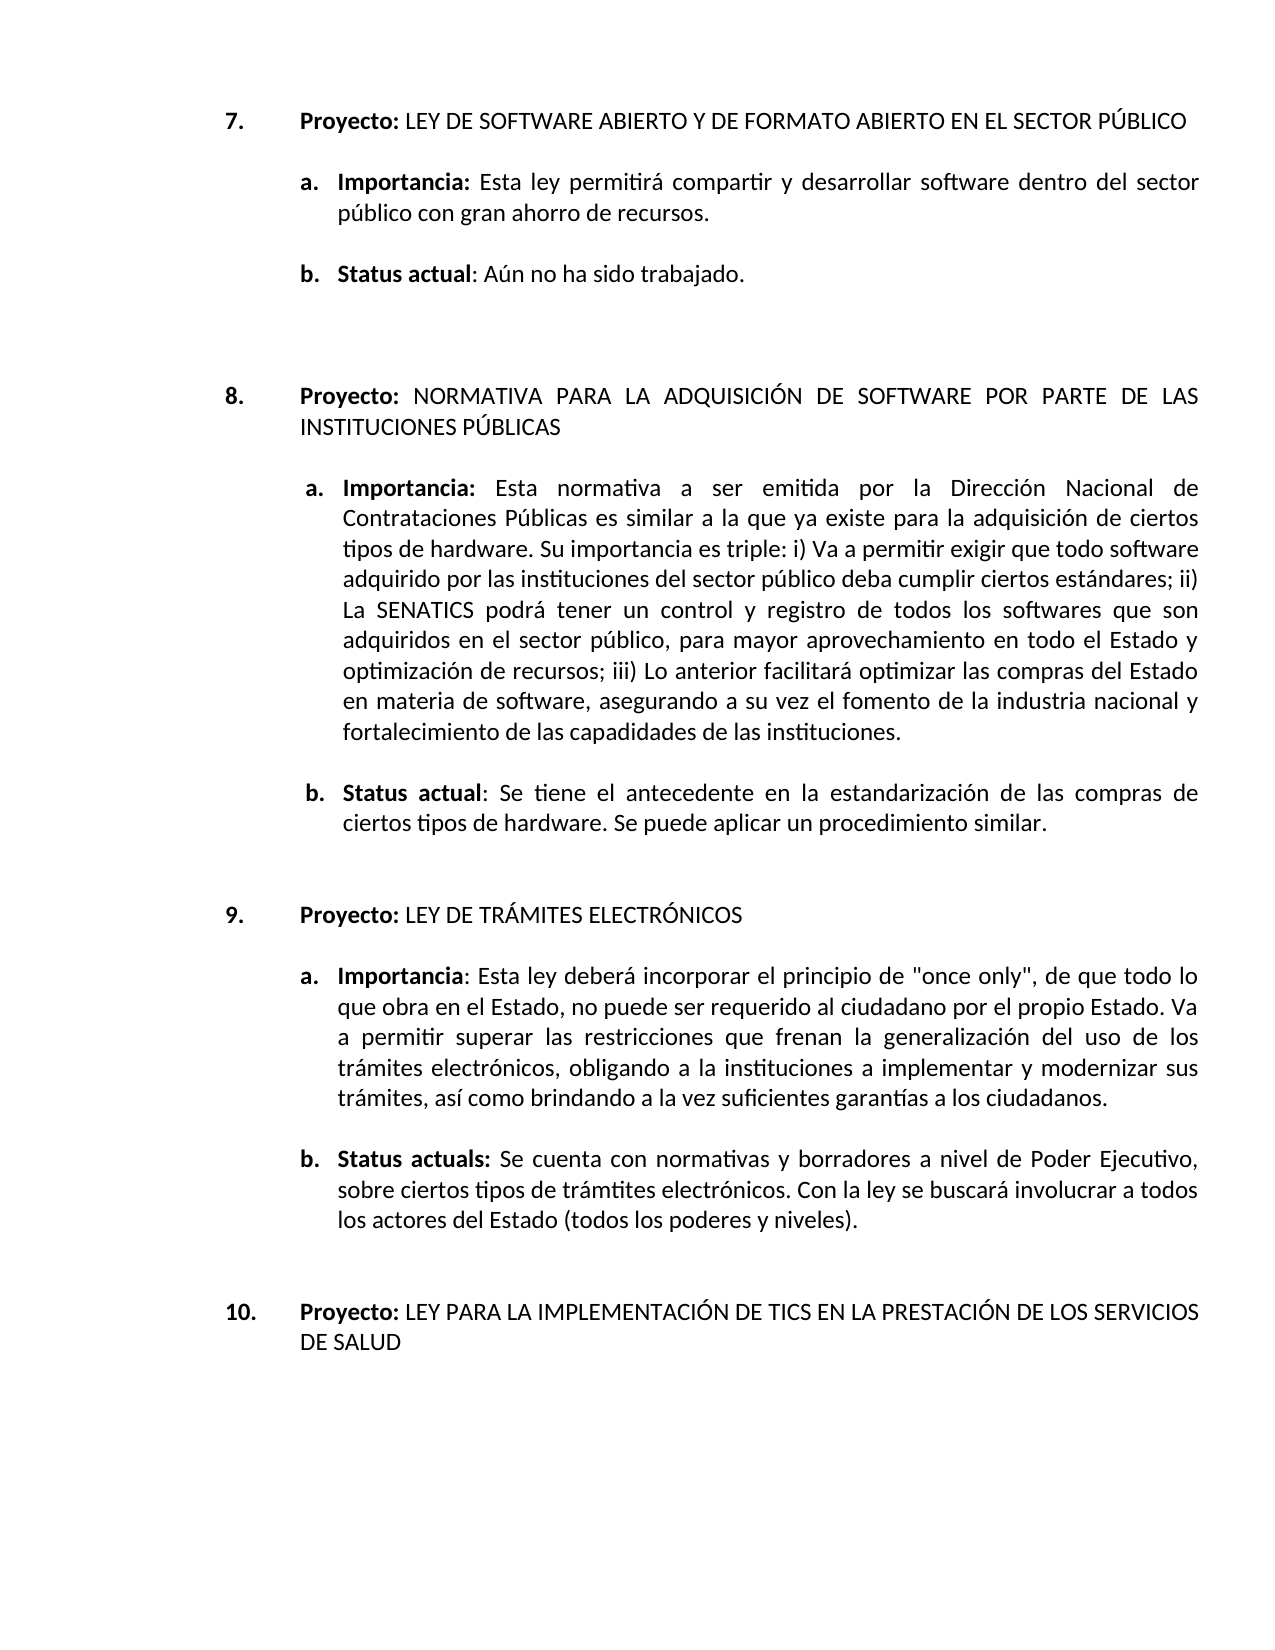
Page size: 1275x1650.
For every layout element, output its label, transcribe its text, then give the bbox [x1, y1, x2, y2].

list Proyecto: LEY DE TRÁMITES ELECTRÓNICOS [225, 899, 1200, 929]
list Proyecto: LEY DE SOFTWARE ABIERTO Y DE FORMATO ABIERTO EN EL SECTOR PÚBLICO [225, 106, 1200, 136]
list Status actuals: Se cuenta con normativas y borradores a nivel de Poder Ejecutivo, sobre ciertos tipos de trámtites electrónicos. Con la ley se buscará involucrar a todos los actores del Estado (todos los poderes y niveles). [300, 1143, 1200, 1235]
list Proyecto: LEY PARA LA IMPLEMENTACIÓN DE TICS EN LA PRESTACIÓN DE LOS SERVICIOS DE SALUD [225, 1296, 1200, 1357]
list Proyecto: NORMATIVA PARA LA ADQUISICIÓN DE SOFTWARE POR PARTE DE LAS INSTITUCIONES PÚBLICAS [225, 380, 1200, 441]
list Importancia: Esta ley permitirá compartir y desarrollar software dentro del sector público con gran ahorro de recursos. [300, 167, 1200, 228]
list Status actual: Aún no ha sido trabajado. [300, 258, 1200, 289]
list Importancia: Esta ley deberá incorporar el principio de "once only", de que todo lo que obra en el Estado, no puede ser requerido al ciudadano por el propio Estado. Va a permitir superar las restricciones que frenan la generalización del uso de los trámites electrónicos, obligando a la instituciones a implementar y modernizar sus trámites, así como brindando a la vez suficientes garantías a los ciudadanos. [300, 960, 1200, 1113]
list Status actual: Se tiene el antecedente en la estandarización de las compras de ciertos tipos de hardware. Se puede aplicar un procedimiento similar. [305, 777, 1200, 838]
list Importancia: Esta normativa a ser emitida por la Dirección Nacional de Contrataciones Públicas es similar a la que ya existe para la adquisición de ciertos tipos de hardware. Su importancia es triple: i) Va a permitir exigir que todo software adquirido por las instituciones del sector público deba cumplir ciertos estándares; ii) La SENATICS podrá tener un control y registro de todos los softwares que son adquiridos en el sector público, para mayor aprovechamiento en todo el Estado y optimización de recursos; iii) Lo anterior facilitará optimizar las compras del Estado en materia de software, asegurando a su vez el fomento de la industria nacional y fortalecimiento de las capadidades de las instituciones. [305, 472, 1200, 746]
